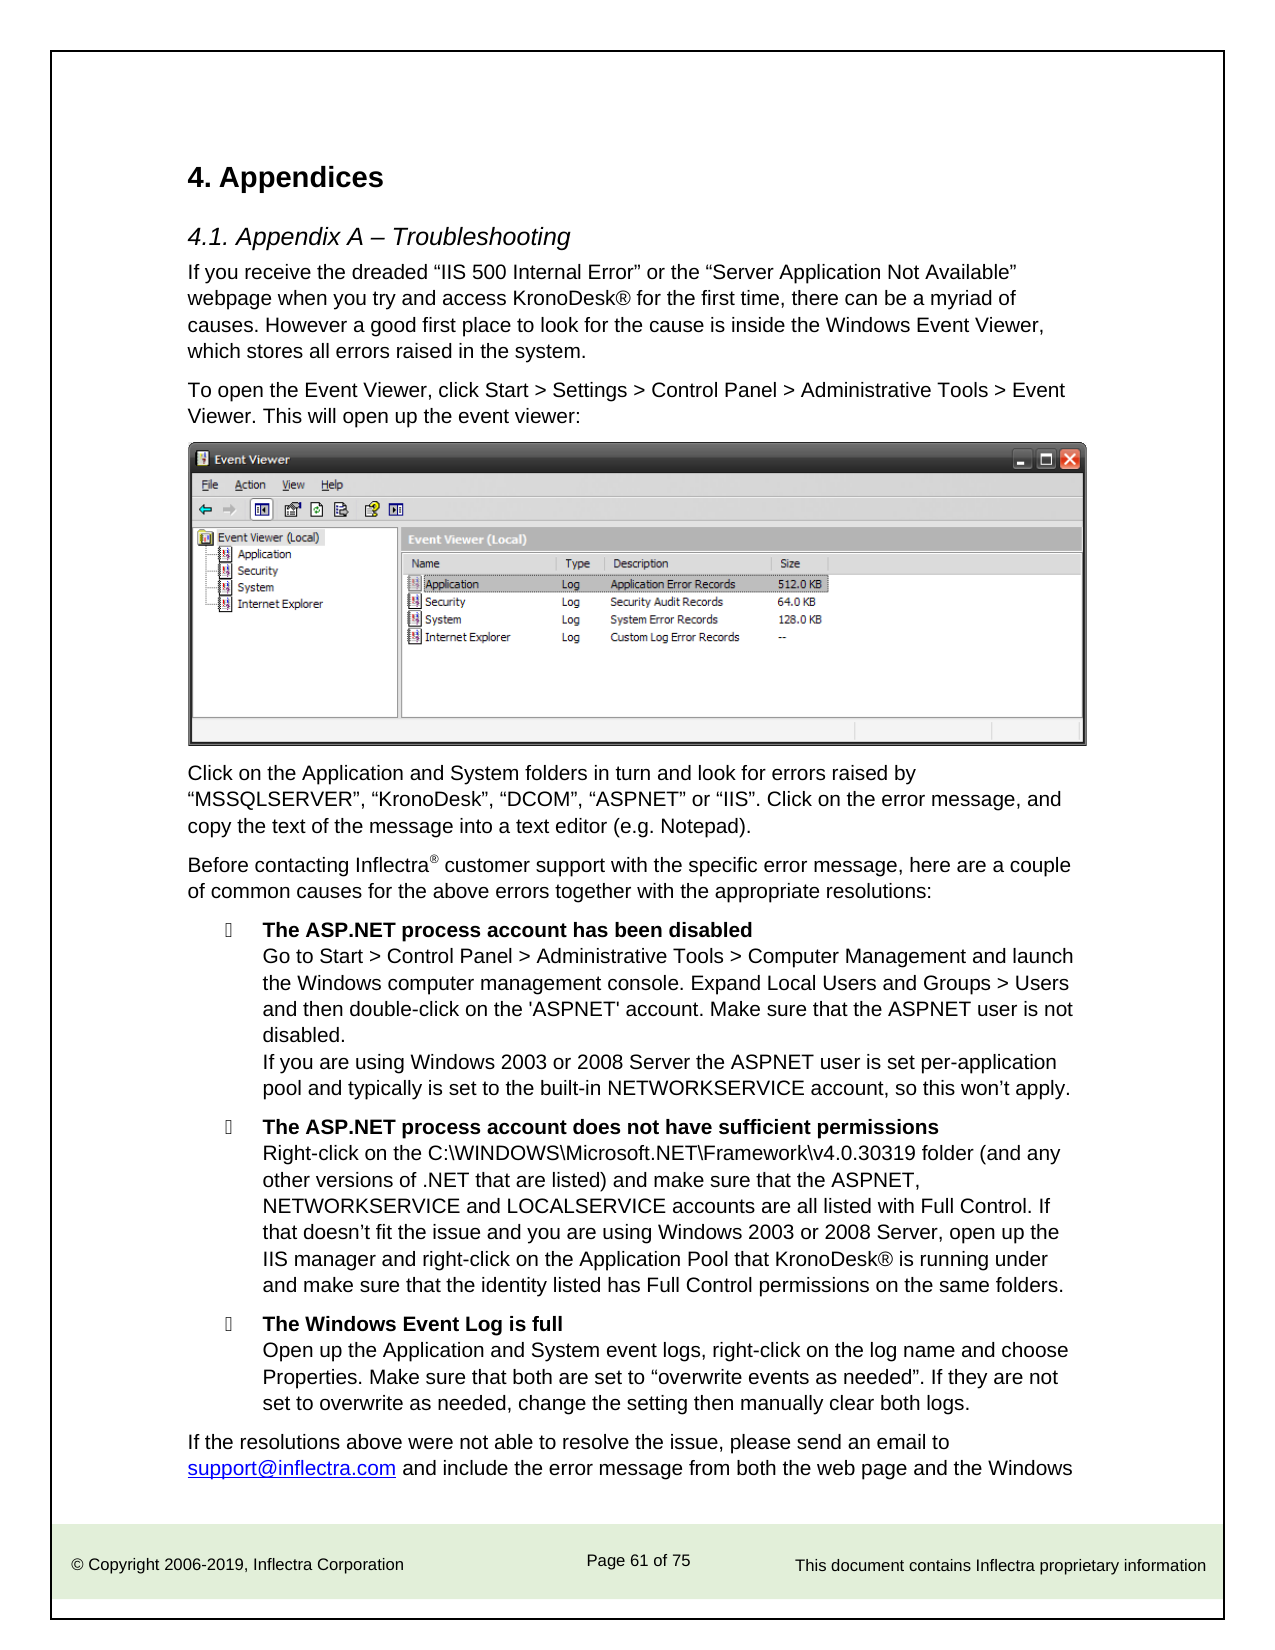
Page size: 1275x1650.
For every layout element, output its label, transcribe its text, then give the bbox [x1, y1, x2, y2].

text Before contacting Inflectra® customer support with the specific error message, here are a couple of common causes for the above errors together with the appropriate resolutions: [187, 852, 1087, 903]
list The ASP.NET process account has been disabled Go to Start > Control Panel > Administrative Tools > Computer Management and launch the Windows computer management console. Expand Local Users and Groups > Users and then double-click on the 'ASPNET' account. Make sure that the ASPNET user is not disabled. If you are using Windows 2003 or 2008 Server the ASPNET user is set per-application pool and typically is set to the built-in NETWORKSERVICE account, so this won’t apply. [225, 918, 1087, 1100]
text To open the Event Viewer, click Start > Settings > Control Panel > Administrative Tools > Event Viewer. This will open up the event viewer: [187, 378, 1087, 428]
subtitle 4. Appendices [187, 160, 1087, 193]
text If you receive the dreaded “IIS 500 Internal Error” or the “Server Application Not Available” webpage when you try and access KronoDesk® for the first time, there can be a myriad of causes. However a good first place to look for the cause is inside the Windows Event Viewer, which stores all errors raised in the system. [187, 260, 1087, 363]
text Click on the Application and System folders in turn and look for errors raised by “MSSQLSERVER”, “KronoDesk”, “DCOM”, “ASPNET” or “IIS”. Click on the error message, and copy the text of the message into a text editor (e.g. Notepad). [187, 761, 1087, 837]
picture [188, 442, 1087, 746]
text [187, 1430, 1087, 1480]
list The Windows Event Log is full Open up the Application and System event logs, right-click on the log name and choose Properties. Make sure that both are set to “overwrite events as needed”. If they are not set to overwrite as needed, change the setting then manually clear both logs. [225, 1312, 1087, 1415]
list The ASP.NET process account does not have sufficient permissions Right-click on the C:\WINDOWS\Microsoft.NET\Framework\v4.0.30319 folder (and any other versions of .NET that are listed) and make sure that the ASPNET, NETWORKSERVICE and LOCALSERVICE accounts are all listed with Full Control. If that doesn’t fit the issue and you are using Windows 2003 or 2008 Server, open up the IIS manager and right-click on the Application Pool that KronoDesk® is running under and make sure that the identity listed has Full Control permissions on the same folders. [225, 1115, 1087, 1297]
subtitle 4.1. Appendix A – Troubleshooting [187, 222, 1087, 251]
